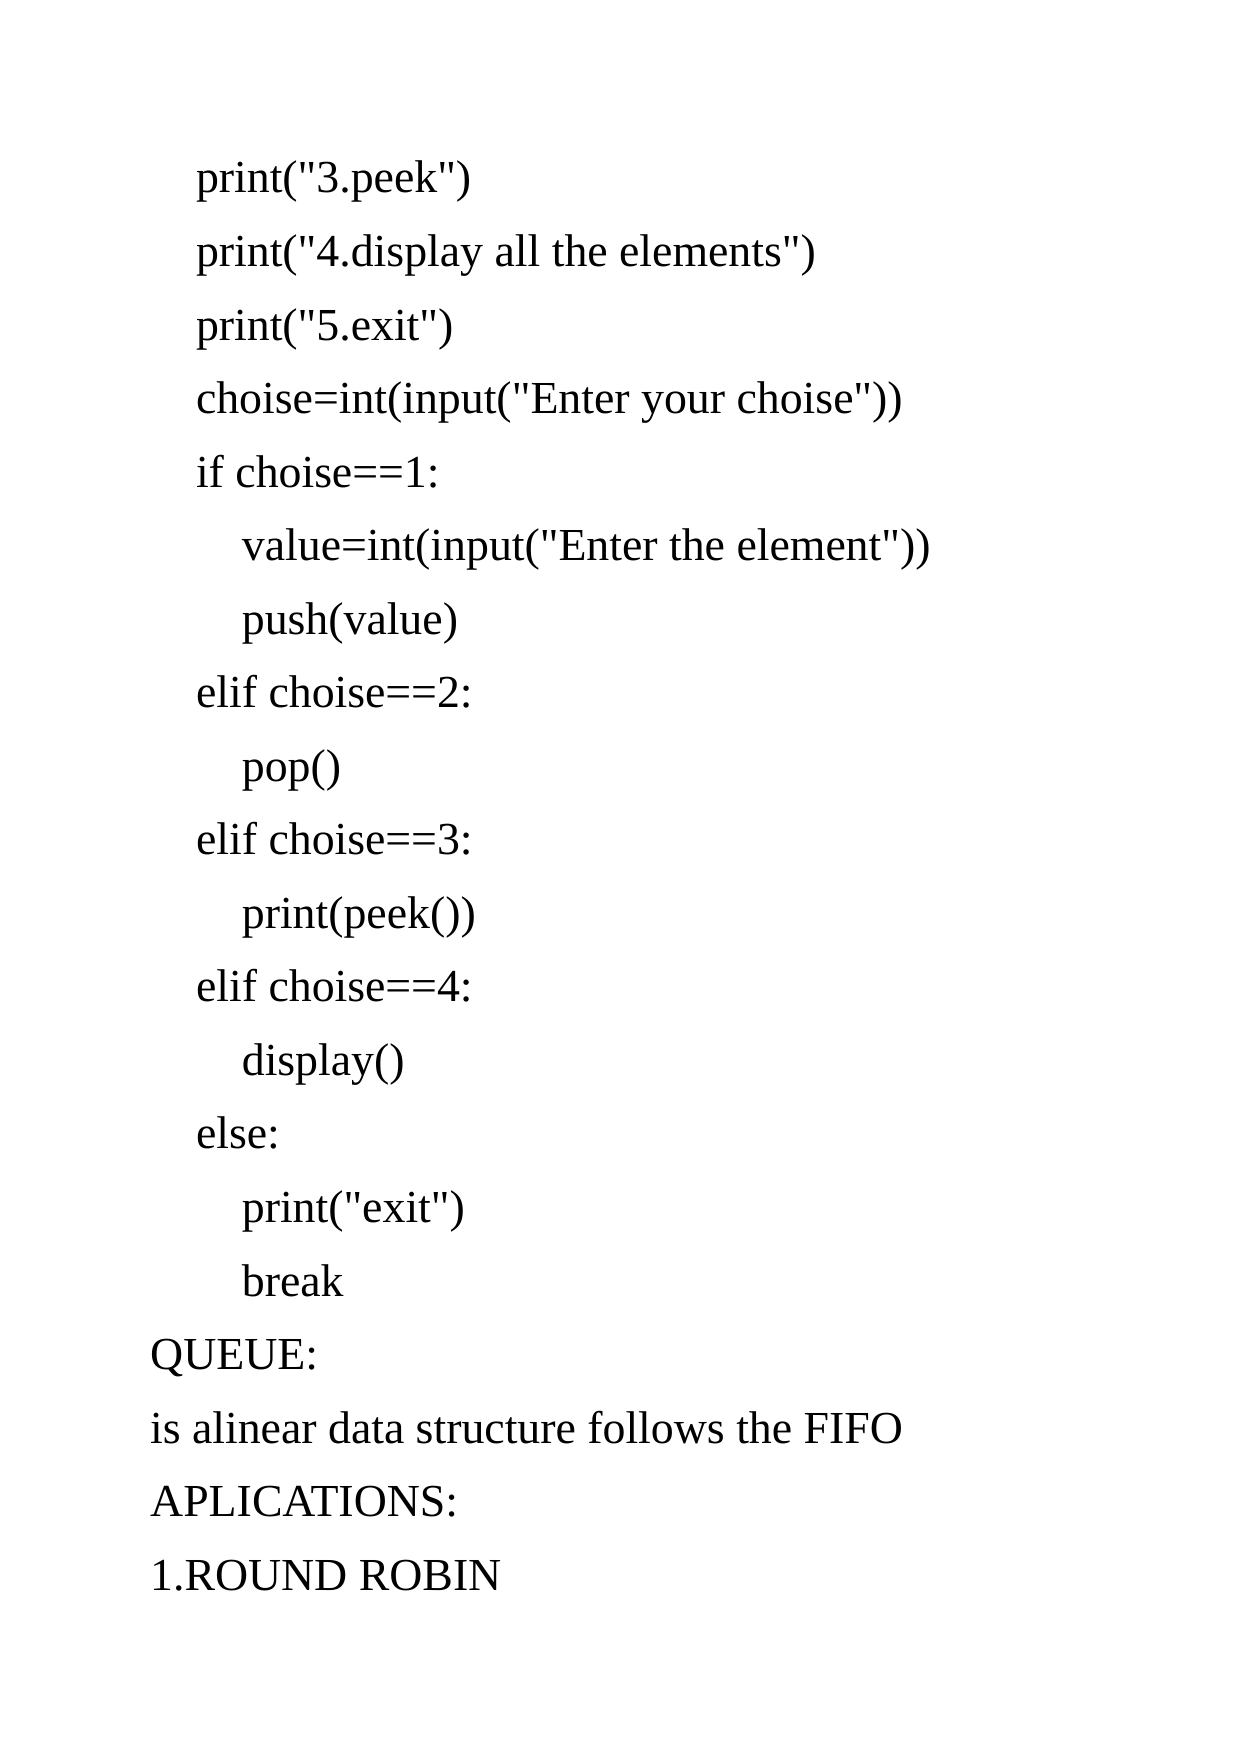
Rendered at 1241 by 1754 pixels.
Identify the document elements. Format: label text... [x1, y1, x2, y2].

text value=int(input("Enter the element")) [150, 518, 1090, 570]
text print("5.exit") [150, 297, 1090, 350]
text print("3.peek") [150, 150, 1090, 203]
text print(peek()) [150, 885, 1090, 938]
text is alinear data structure follows the FIFO [150, 1400, 1090, 1453]
text elif choise==3: [150, 812, 1090, 864]
text print("exit") [150, 1179, 1090, 1232]
text pop() [150, 738, 1090, 791]
text if choise==1: [150, 444, 1090, 497]
text QUEUE: [150, 1327, 1090, 1379]
text APLICATIONS: [150, 1474, 1090, 1526]
text push(value) [150, 591, 1090, 644]
text elif choise==2: [150, 665, 1090, 717]
text display() [150, 1032, 1090, 1085]
text else: [150, 1106, 1090, 1159]
text break [150, 1253, 1090, 1306]
text print("4.display all the elements") [150, 223, 1090, 276]
text elif choise==4: [150, 959, 1090, 1012]
text choise=int(input("Enter your choise")) [150, 371, 1090, 423]
text 1.ROUND ROBIN [150, 1547, 1090, 1600]
